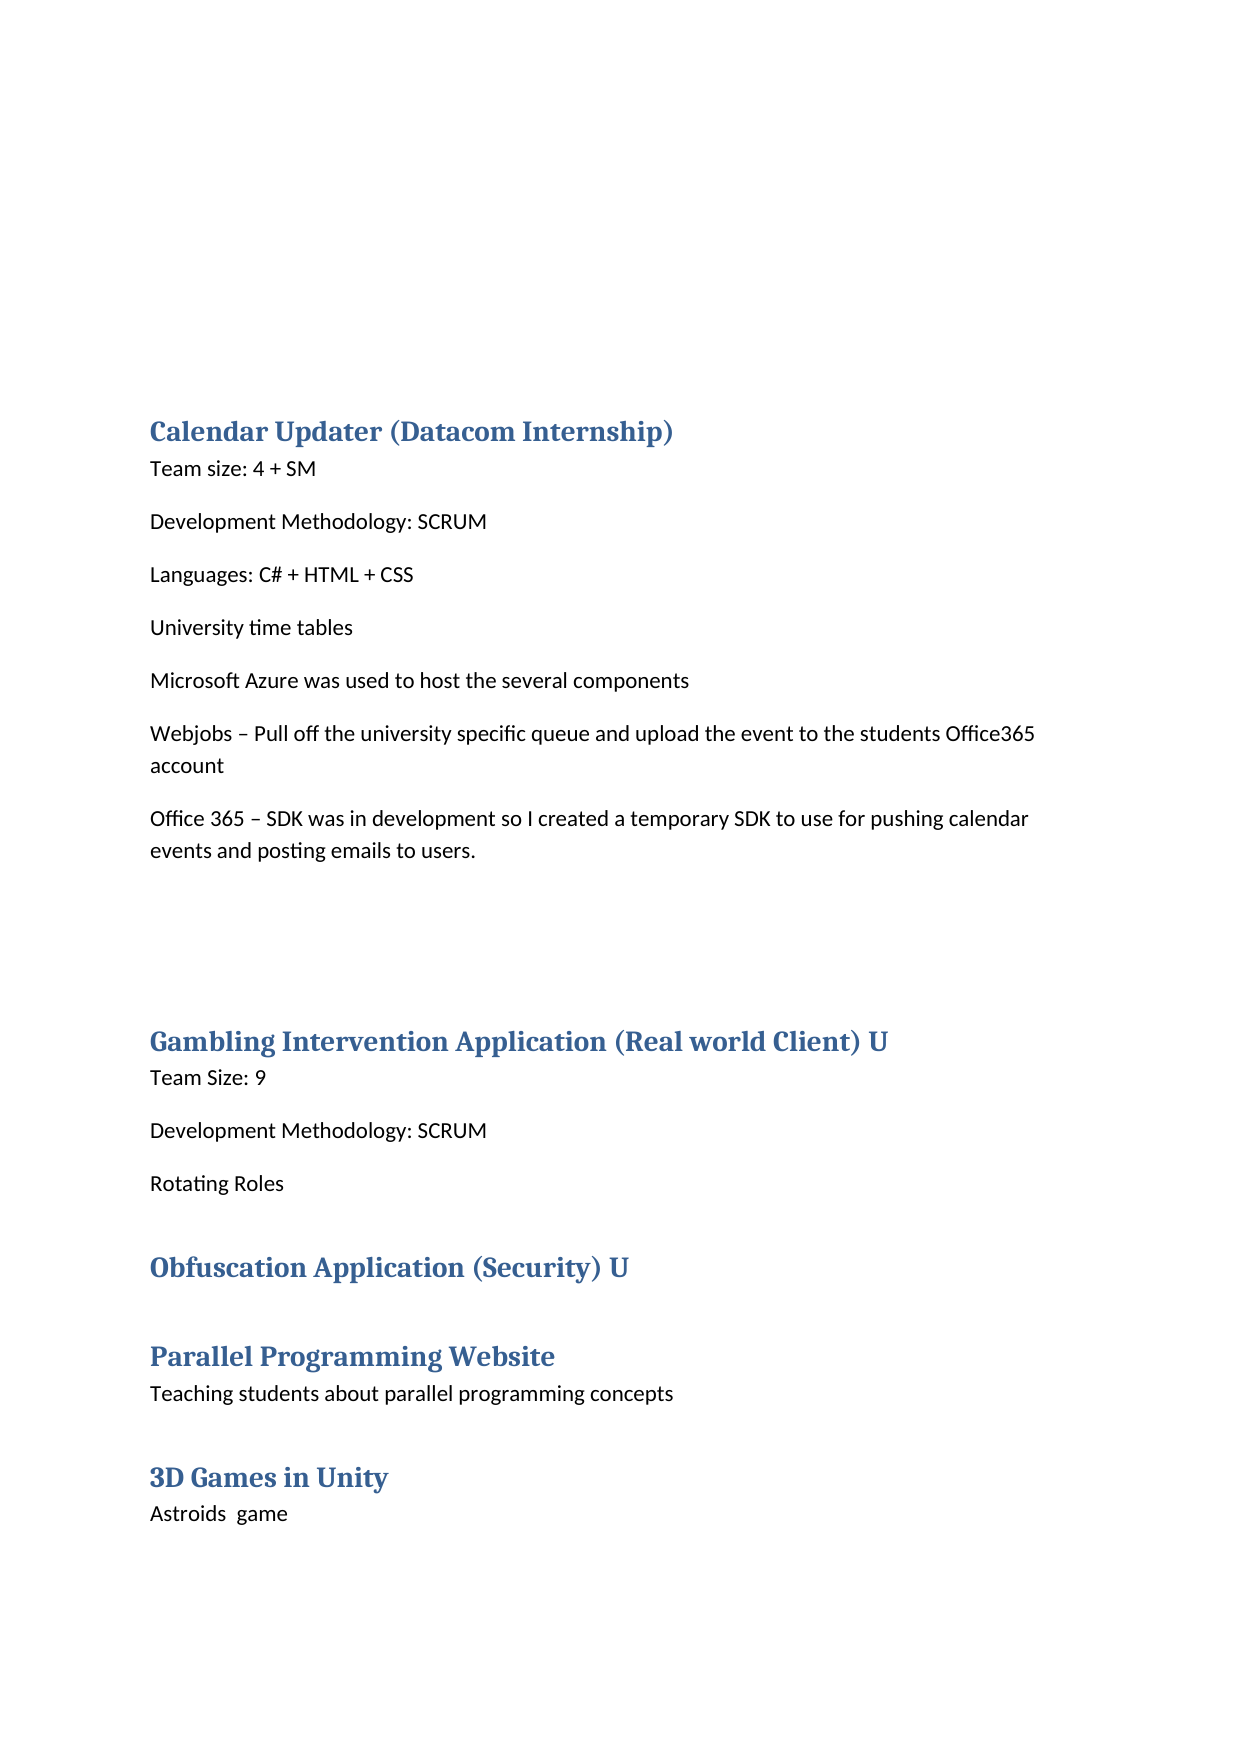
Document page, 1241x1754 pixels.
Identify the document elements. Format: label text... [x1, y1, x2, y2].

subtitle Parallel Programming Website [150, 1340, 1090, 1374]
text Team Size: 9 [150, 1063, 1090, 1091]
text Team size: 4 + SM [150, 454, 1090, 482]
text University time tables [150, 613, 1090, 641]
subtitle Gambling Intervention Application (Real world Client) U [150, 1025, 1090, 1058]
text Teaching students about parallel programming concepts [150, 1379, 1090, 1407]
text Rotating Roles [150, 1169, 1090, 1197]
text Development Methodology: SCRUM [150, 507, 1090, 535]
text Microsoft Azure was used to host the several components [150, 666, 1090, 694]
text Office 365 – SDK was in development so I created a temporary SDK to use for pushing calendar events and posting emails to users. [150, 804, 1090, 865]
text Development Methodology: SCRUM [150, 1116, 1090, 1144]
text Webjobs – Pull off the university specific queue and upload the event to the students Office365 account [150, 719, 1090, 779]
subtitle 3D Games in Unity [150, 1461, 1090, 1494]
text Astroids game [150, 1499, 1090, 1527]
text Languages: C# + HTML + CSS [150, 560, 1090, 588]
subtitle Calendar Updater (Datacom Internship) [150, 416, 1090, 449]
subtitle Obfuscation Application (Security) U [150, 1252, 1090, 1285]
